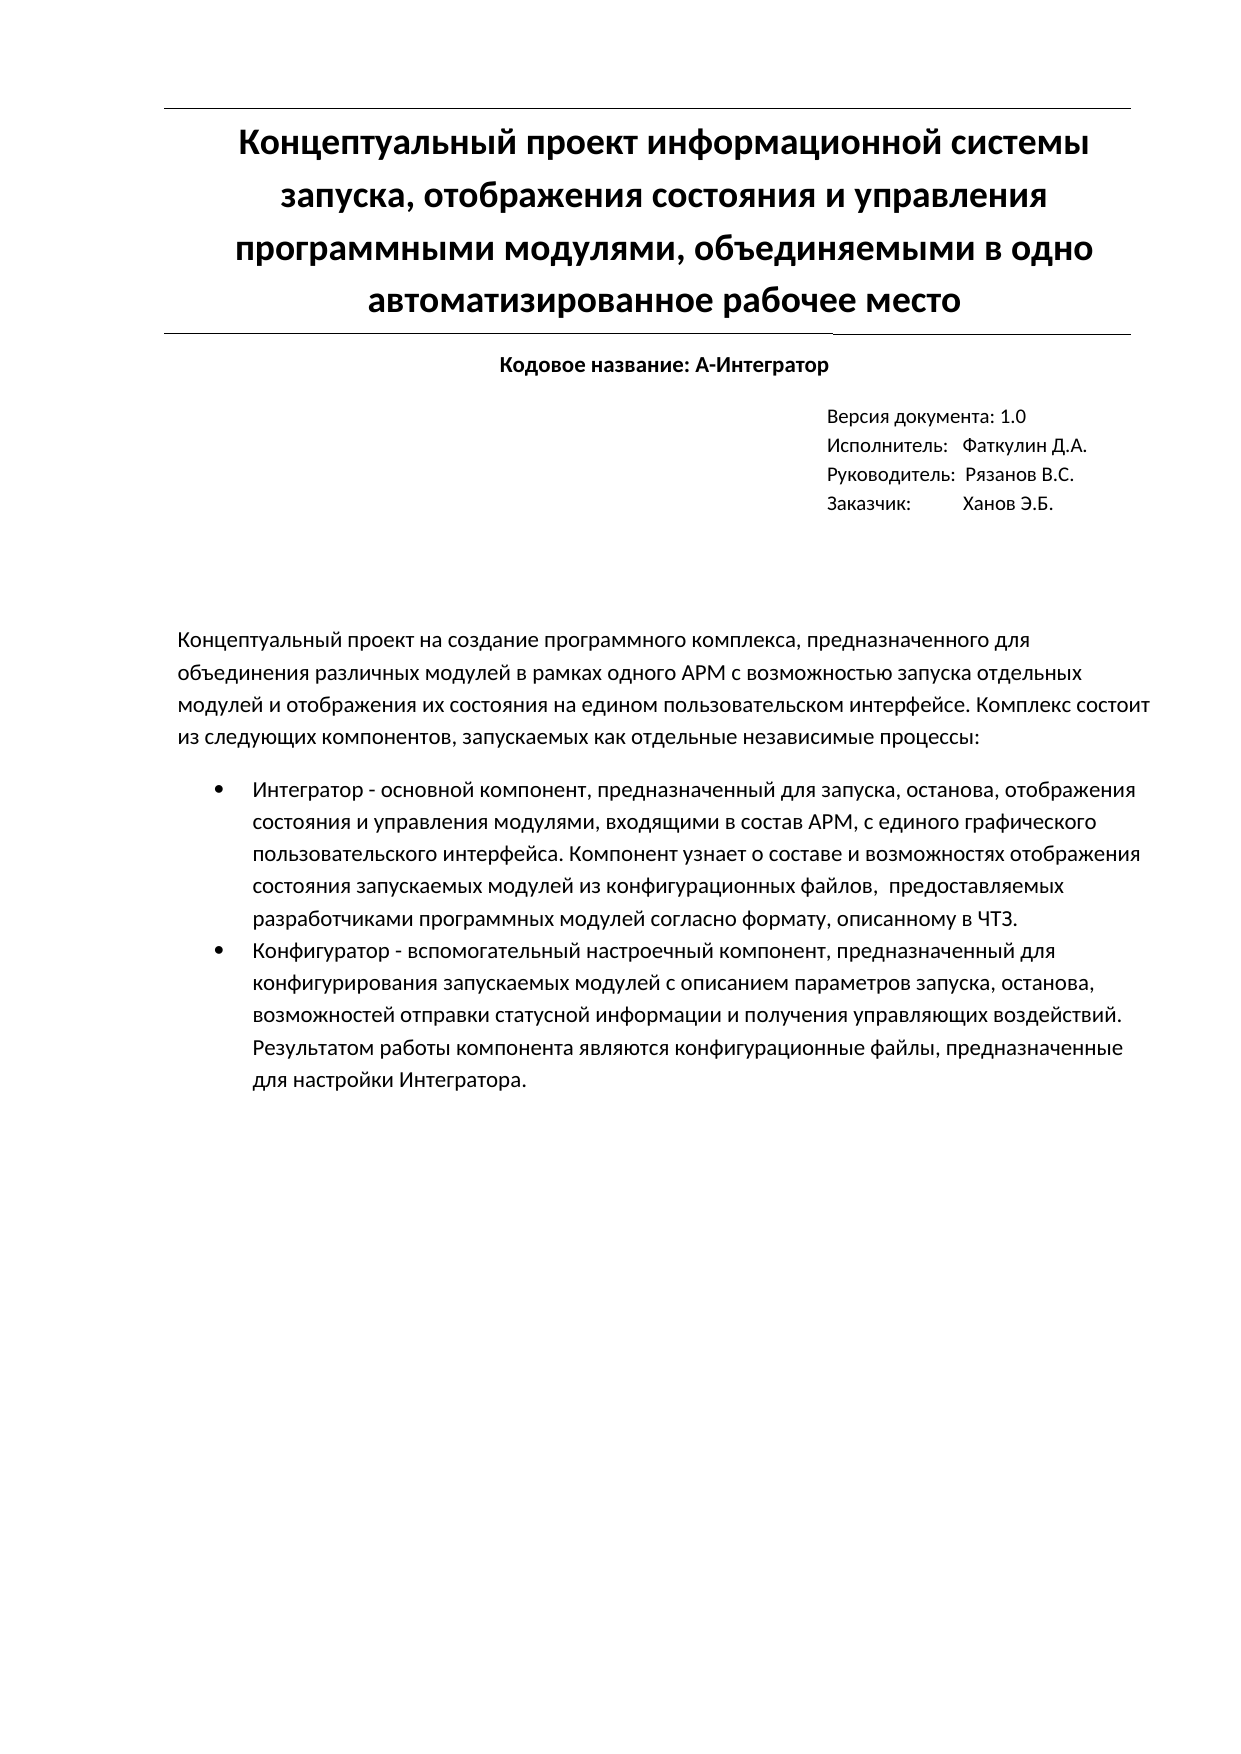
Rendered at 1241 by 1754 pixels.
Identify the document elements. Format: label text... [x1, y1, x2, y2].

text Концептуальный проект информационной системы запуска, отображения состояния и управления программными модулями, объединяемыми в одно автоматизированное рабочее место [177, 118, 1152, 322]
text Исполнитель: Фаткулин Д.А. [827, 432, 1152, 457]
text Версия документа: 1.0 [827, 403, 1152, 428]
list Конфигуратор - вспомогательный настроечный компонент, предназначенный для конфигурирования запускаемых модулей с описанием параметров запуска, останова, возможностей отправки статусной информации и получения управляющих воздействий. Результатом работы компонента являются конфигурационные файлы, предназначенные для настройки Интегратора. [215, 936, 1152, 1093]
text Концептуальный проект на создание программного комплекса, предназначенного для объединения различных модулей в рамках одного АРМ с возможностью запуска отдельных модулей и отображения их состояния на едином пользовательском интерфейсе. Комплекс состоит из следующих компонентов, запускаемых как отдельные независимые процессы: [177, 626, 1152, 750]
text Заказчик: Ханов Э.Б. [827, 490, 1152, 516]
text Кодовое название: А-Интегратор [177, 350, 1152, 378]
list Интегратор - основной компонент, предназначенный для запуска, останова, отображения состояния и управления модулями, входящими в состав АРМ, с единого графического пользовательского интерфейса. Компонент узнает о составе и возможностях отображения состояния запускаемых модулей из конфигурационных файлов, предоставляемых разработчиками программных модулей согласно формату, описанному в ЧТЗ. [215, 775, 1152, 932]
text Руководитель: Рязанов В.С. [827, 461, 1152, 487]
